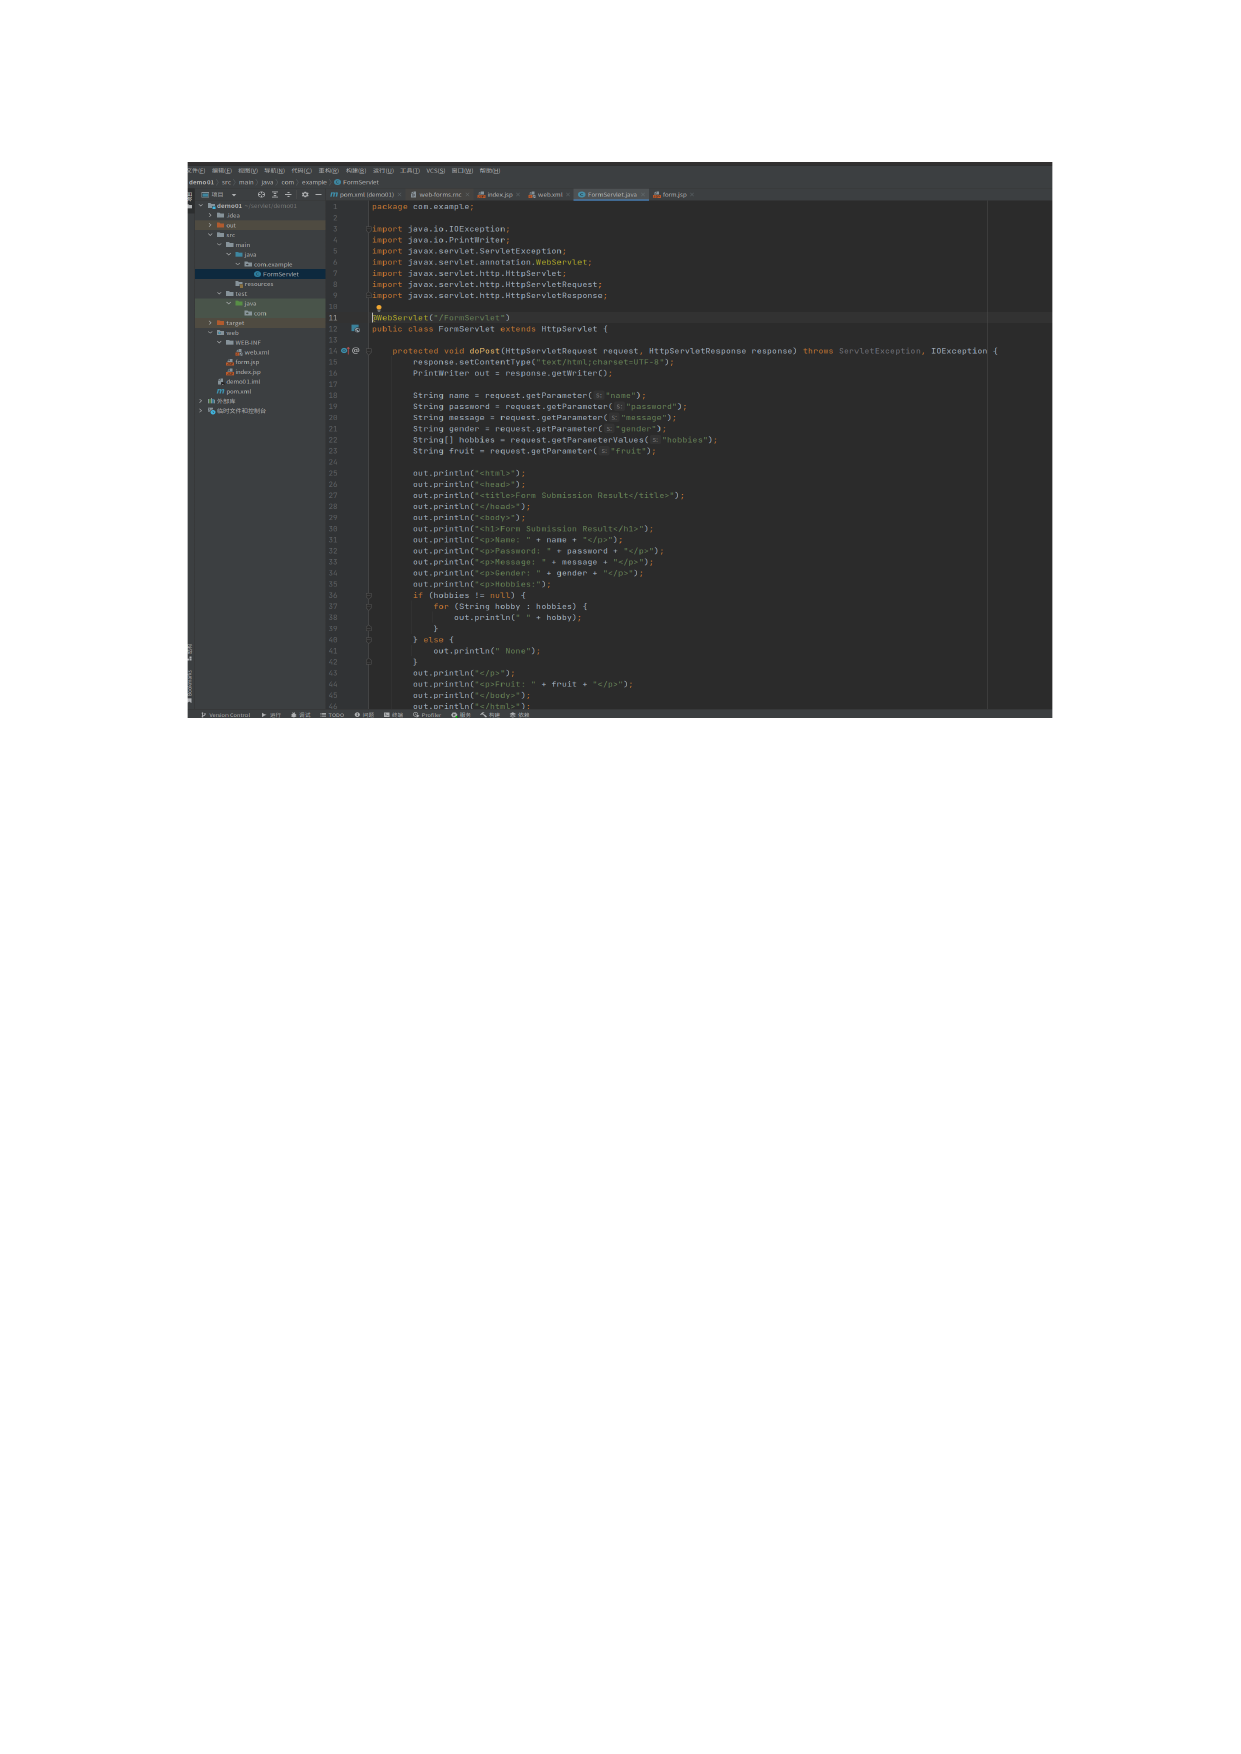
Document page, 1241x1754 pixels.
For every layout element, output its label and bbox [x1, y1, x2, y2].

picture [187, 162, 1053, 718]
